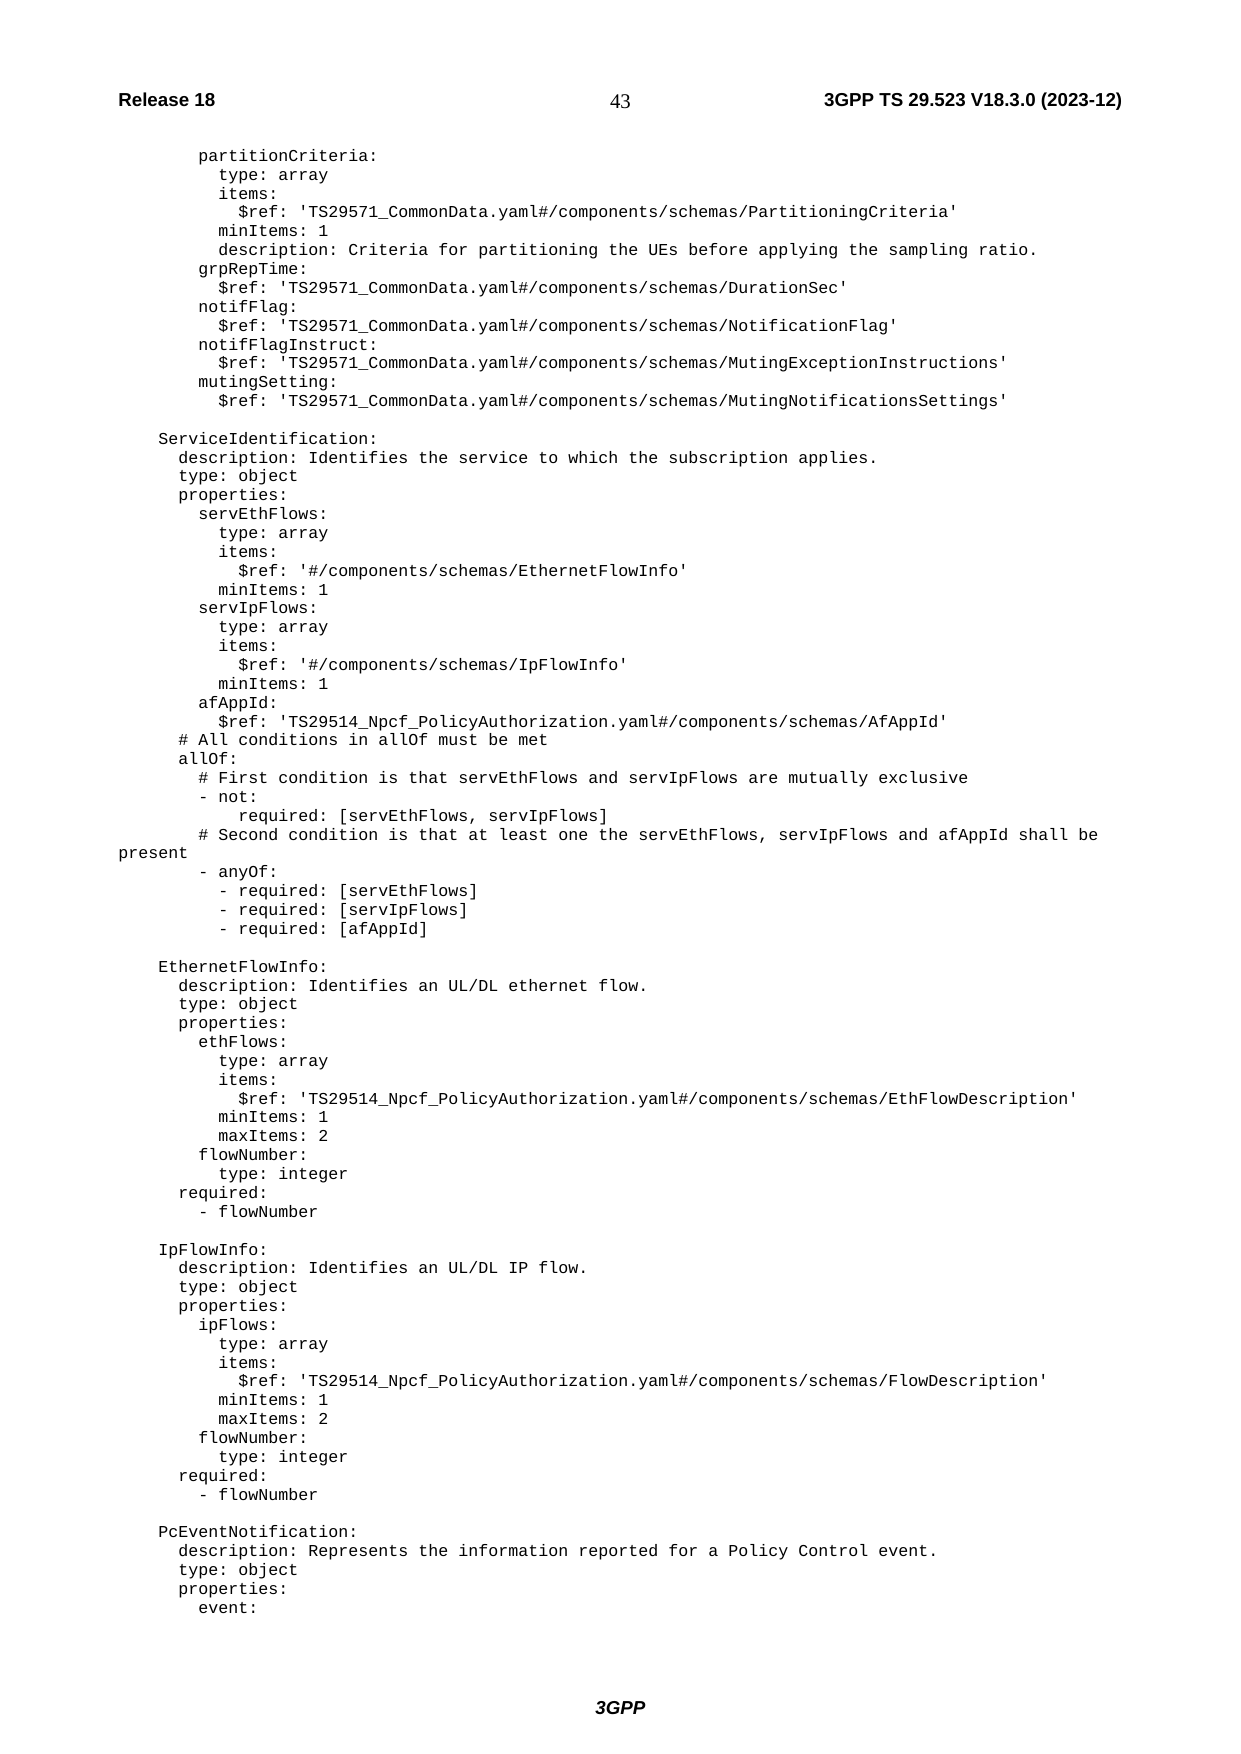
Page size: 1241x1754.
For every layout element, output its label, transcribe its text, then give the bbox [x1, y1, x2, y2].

text properties: [118, 1015, 1122, 1034]
text servEthFlows: [118, 506, 1122, 524]
text items: [118, 638, 1122, 657]
text $ref: '#/components/schemas/IpFlowInfo' [118, 657, 1122, 675]
text description: Identifies an UL/DL IP flow. [118, 1260, 1122, 1279]
text ipFlows: [118, 1316, 1122, 1335]
text $ref: 'TS29571_CommonData.yaml#/components/schemas/MutingNotificationsSettings' [118, 393, 1122, 411]
text $ref: 'TS29514_Npcf_PolicyAuthorization.yaml#/components/schemas/FlowDescription' [118, 1373, 1122, 1392]
text notifFlag: [118, 298, 1122, 317]
text type: object [118, 468, 1122, 487]
text servIpFlows: [118, 600, 1122, 619]
text type: array [118, 524, 1122, 543]
text description: Identifies an UL/DL ethernet flow. [118, 977, 1122, 996]
text type: array [118, 1052, 1122, 1071]
text required: [118, 1184, 1122, 1203]
text - anyOf: [118, 864, 1122, 883]
text type: array [118, 1335, 1122, 1354]
text flowNumber: [118, 1429, 1122, 1448]
text allOf: [118, 751, 1122, 770]
text - required: [servEthFlows] [118, 883, 1122, 902]
text partitionCriteria: [118, 147, 1122, 166]
text $ref: '#/components/schemas/EthernetFlowInfo' [118, 562, 1122, 581]
text items: [118, 1071, 1122, 1090]
text maxItems: 2 [118, 1411, 1122, 1429]
text items: [118, 543, 1122, 562]
text $ref: 'TS29571_CommonData.yaml#/components/schemas/PartitioningCriteria' [118, 204, 1122, 223]
text $ref: 'TS29571_CommonData.yaml#/components/schemas/NotificationFlag' [118, 317, 1122, 336]
text IpFlowInfo: [118, 1241, 1122, 1260]
text minItems: 1 [118, 1109, 1122, 1128]
text $ref: 'TS29514_Npcf_PolicyAuthorization.yaml#/components/schemas/AfAppId' [118, 713, 1122, 732]
text required: [118, 1467, 1122, 1486]
text notifFlagInstruct: [118, 336, 1122, 355]
text # All conditions in allOf must be met [118, 732, 1122, 751]
text required: [servEthFlows, servIpFlows] [118, 807, 1122, 826]
text flowNumber: [118, 1147, 1122, 1166]
text event: [118, 1599, 1122, 1618]
text minItems: 1 [118, 223, 1122, 242]
text description: Criteria for partitioning the UEs before applying the sampling ratio. [118, 242, 1122, 261]
text # First condition is that servEthFlows and servIpFlows are mutually exclusive [118, 770, 1122, 788]
text type: integer [118, 1166, 1122, 1184]
text ethFlows: [118, 1034, 1122, 1052]
text items: [118, 185, 1122, 204]
text $ref: 'TS29571_CommonData.yaml#/components/schemas/MutingExceptionInstructions' [118, 355, 1122, 374]
text description: Represents the information reported for a Policy Control event. [118, 1543, 1122, 1562]
text properties: [118, 1580, 1122, 1599]
text - required: [afAppId] [118, 921, 1122, 939]
text PcEventNotification: [118, 1524, 1122, 1543]
text - not: [118, 788, 1122, 807]
text minItems: 1 [118, 1392, 1122, 1411]
text type: array [118, 166, 1122, 185]
text grpRepTime: [118, 261, 1122, 279]
text - flowNumber [118, 1203, 1122, 1222]
text afAppId: [118, 694, 1122, 713]
text $ref: 'TS29571_CommonData.yaml#/components/schemas/DurationSec' [118, 279, 1122, 298]
text EthernetFlowInfo: [118, 958, 1122, 977]
text description: Identifies the service to which the subscription applies. [118, 449, 1122, 468]
text minItems: 1 [118, 675, 1122, 694]
text - flowNumber [118, 1486, 1122, 1505]
text type: object [118, 1562, 1122, 1580]
text properties: [118, 1298, 1122, 1316]
text mutingSetting: [118, 374, 1122, 393]
text # Second condition is that at least one the servEthFlows, servIpFlows and afAppId shall be present [118, 826, 1122, 864]
text type: integer [118, 1448, 1122, 1467]
text ServiceIdentification: [118, 430, 1122, 449]
text - required: [servIpFlows] [118, 902, 1122, 921]
text type: object [118, 996, 1122, 1015]
text maxItems: 2 [118, 1128, 1122, 1147]
text items: [118, 1354, 1122, 1373]
text properties: [118, 487, 1122, 506]
text type: array [118, 619, 1122, 638]
text minItems: 1 [118, 581, 1122, 600]
text type: object [118, 1279, 1122, 1298]
text $ref: 'TS29514_Npcf_PolicyAuthorization.yaml#/components/schemas/EthFlowDescription' [118, 1090, 1122, 1109]
